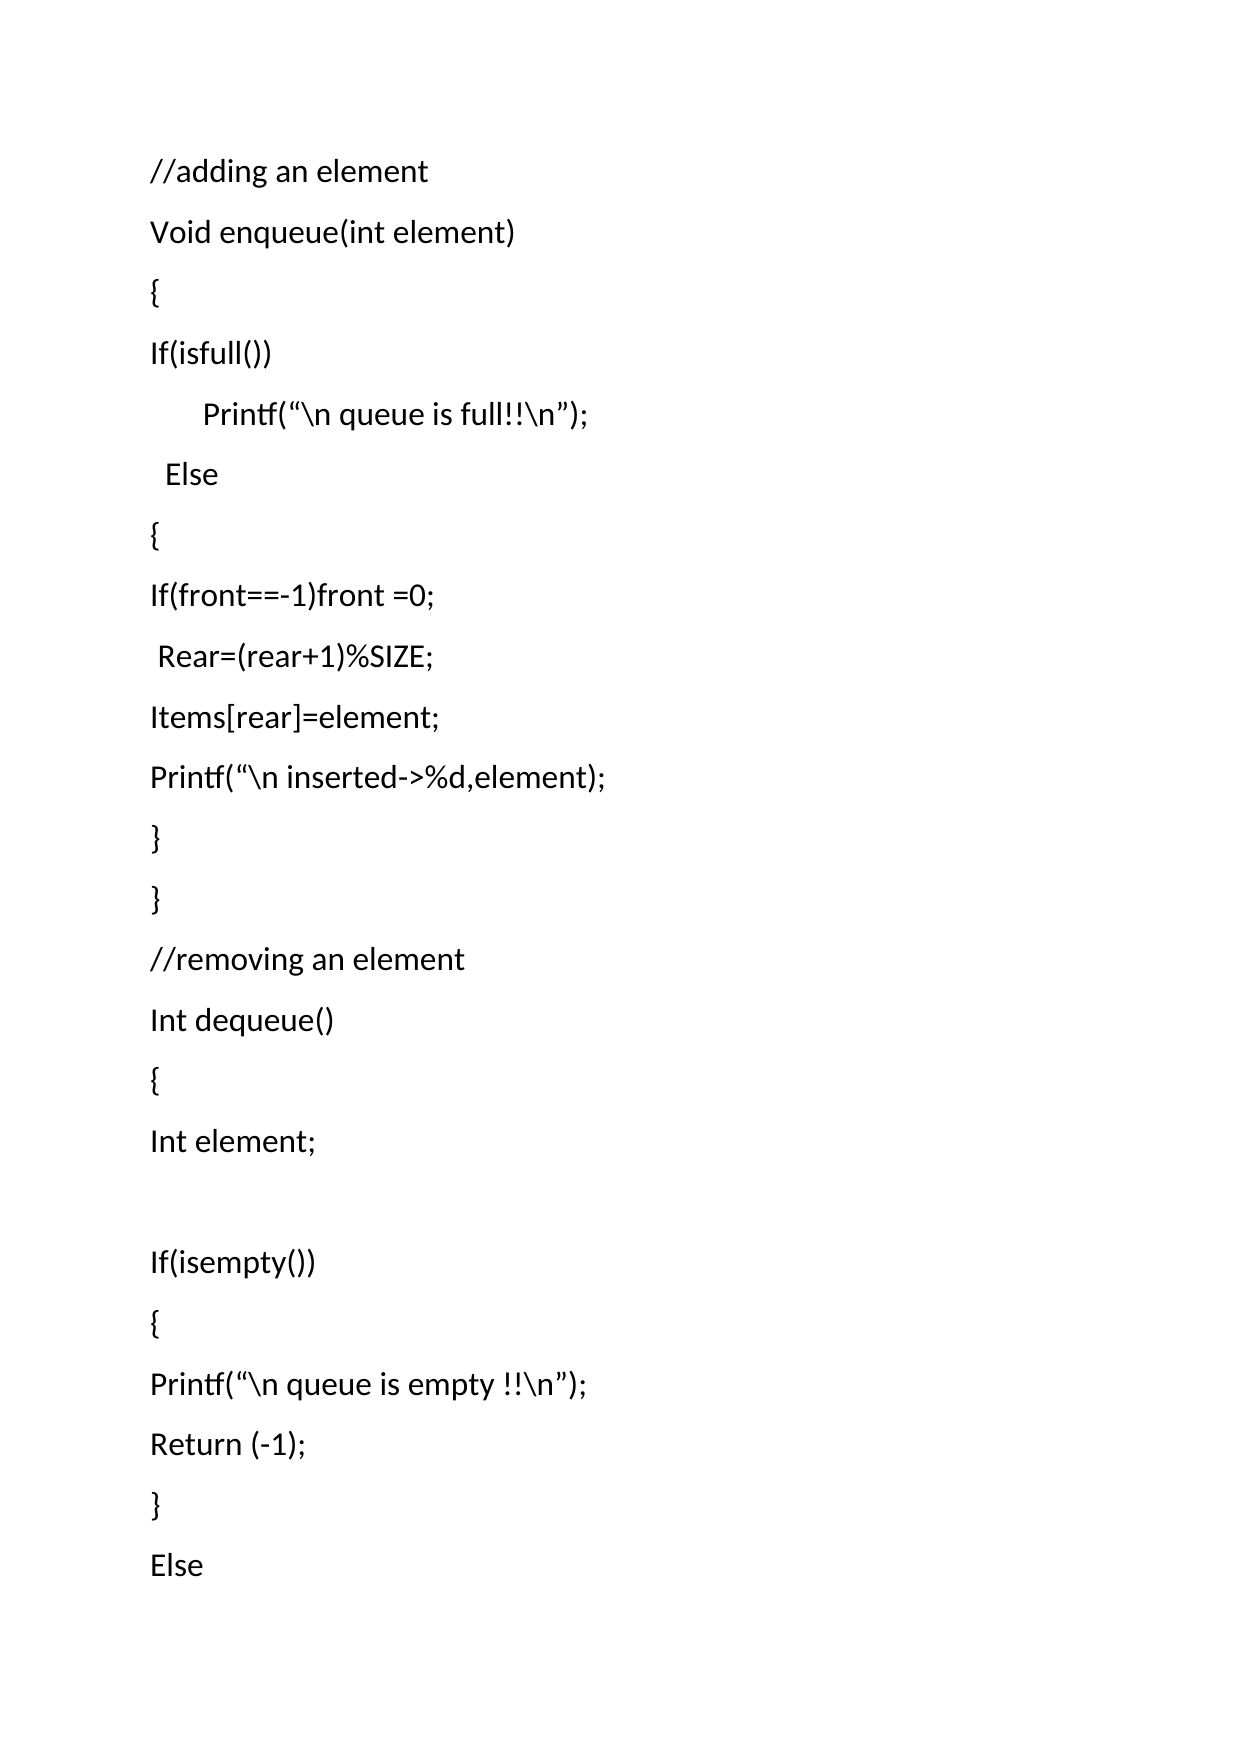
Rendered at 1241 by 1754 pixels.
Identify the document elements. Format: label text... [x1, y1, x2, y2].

text Int element; [150, 1120, 1090, 1161]
text //adding an element [150, 150, 1090, 191]
text Int dequeue() [150, 999, 1090, 1039]
text Rear=(rear+1)%SIZE; [150, 635, 1090, 676]
text If(front==-1)front =0; [150, 574, 1090, 615]
text If(isempty()) [150, 1241, 1090, 1282]
text } [150, 877, 1090, 918]
text { [150, 1059, 1090, 1100]
text //removing an element [150, 938, 1090, 979]
text Printf(“\n inserted->%d,element); [150, 756, 1090, 797]
text Return (-1); [150, 1423, 1090, 1464]
text Void enqueue(int element) [150, 211, 1090, 251]
text If(isfull()) [150, 332, 1090, 373]
text Items[rear]=element; [150, 696, 1090, 736]
text Else [150, 453, 1090, 494]
text { [150, 1302, 1090, 1343]
text { [150, 514, 1090, 554]
text { [150, 271, 1090, 312]
text } [150, 1484, 1090, 1524]
text Else [150, 1544, 1090, 1585]
text Printf(“\n queue is empty !!\n”); [150, 1362, 1090, 1403]
text Printf(“\n queue is full!!\n”); [150, 392, 1090, 433]
text } [150, 817, 1090, 858]
